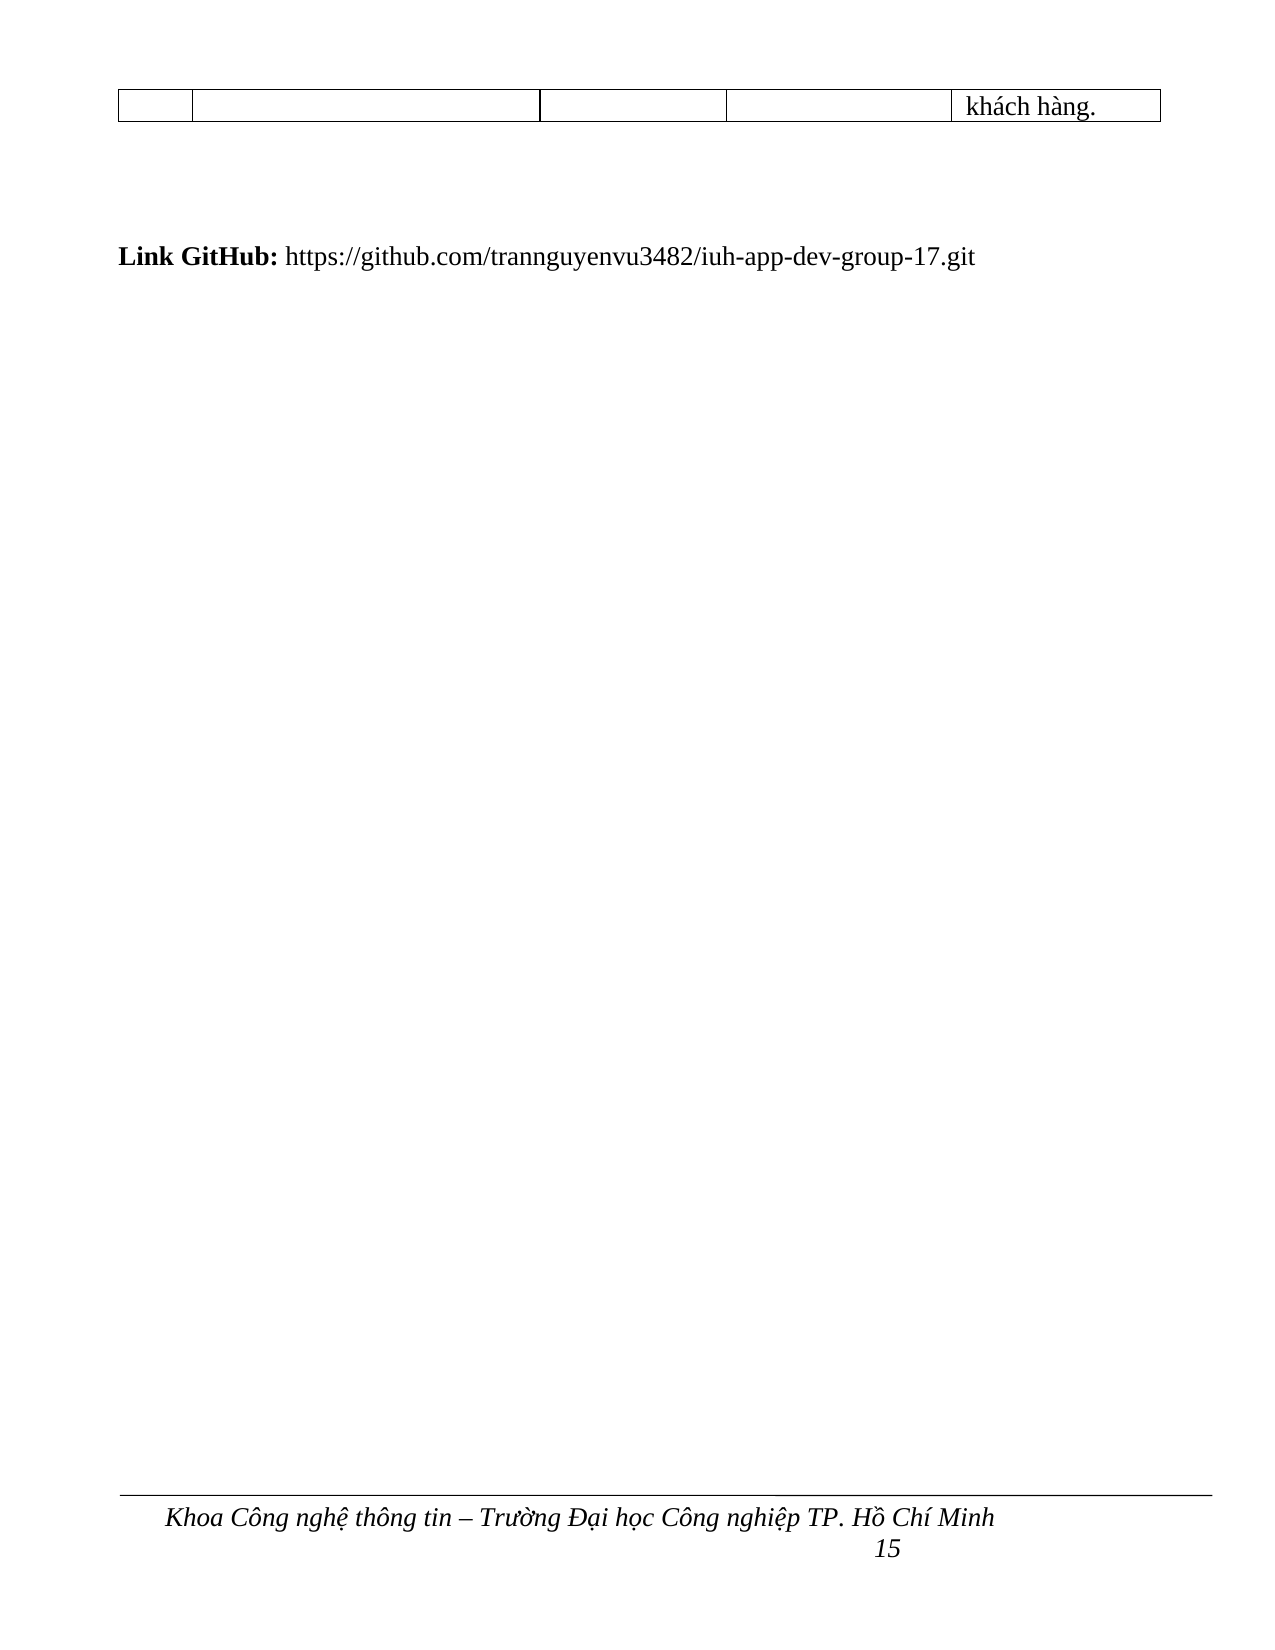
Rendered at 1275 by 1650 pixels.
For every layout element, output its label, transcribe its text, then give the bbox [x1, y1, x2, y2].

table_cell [193, 90, 539, 121]
table_cell 4 [119, 90, 192, 121]
table_cell [727, 90, 951, 121]
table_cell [952, 90, 1160, 121]
table_cell string [541, 90, 726, 121]
text Link GitHub: https://github.com/trannguyenvu3482/iuh-app-dev-group-17.git [118, 240, 1186, 272]
